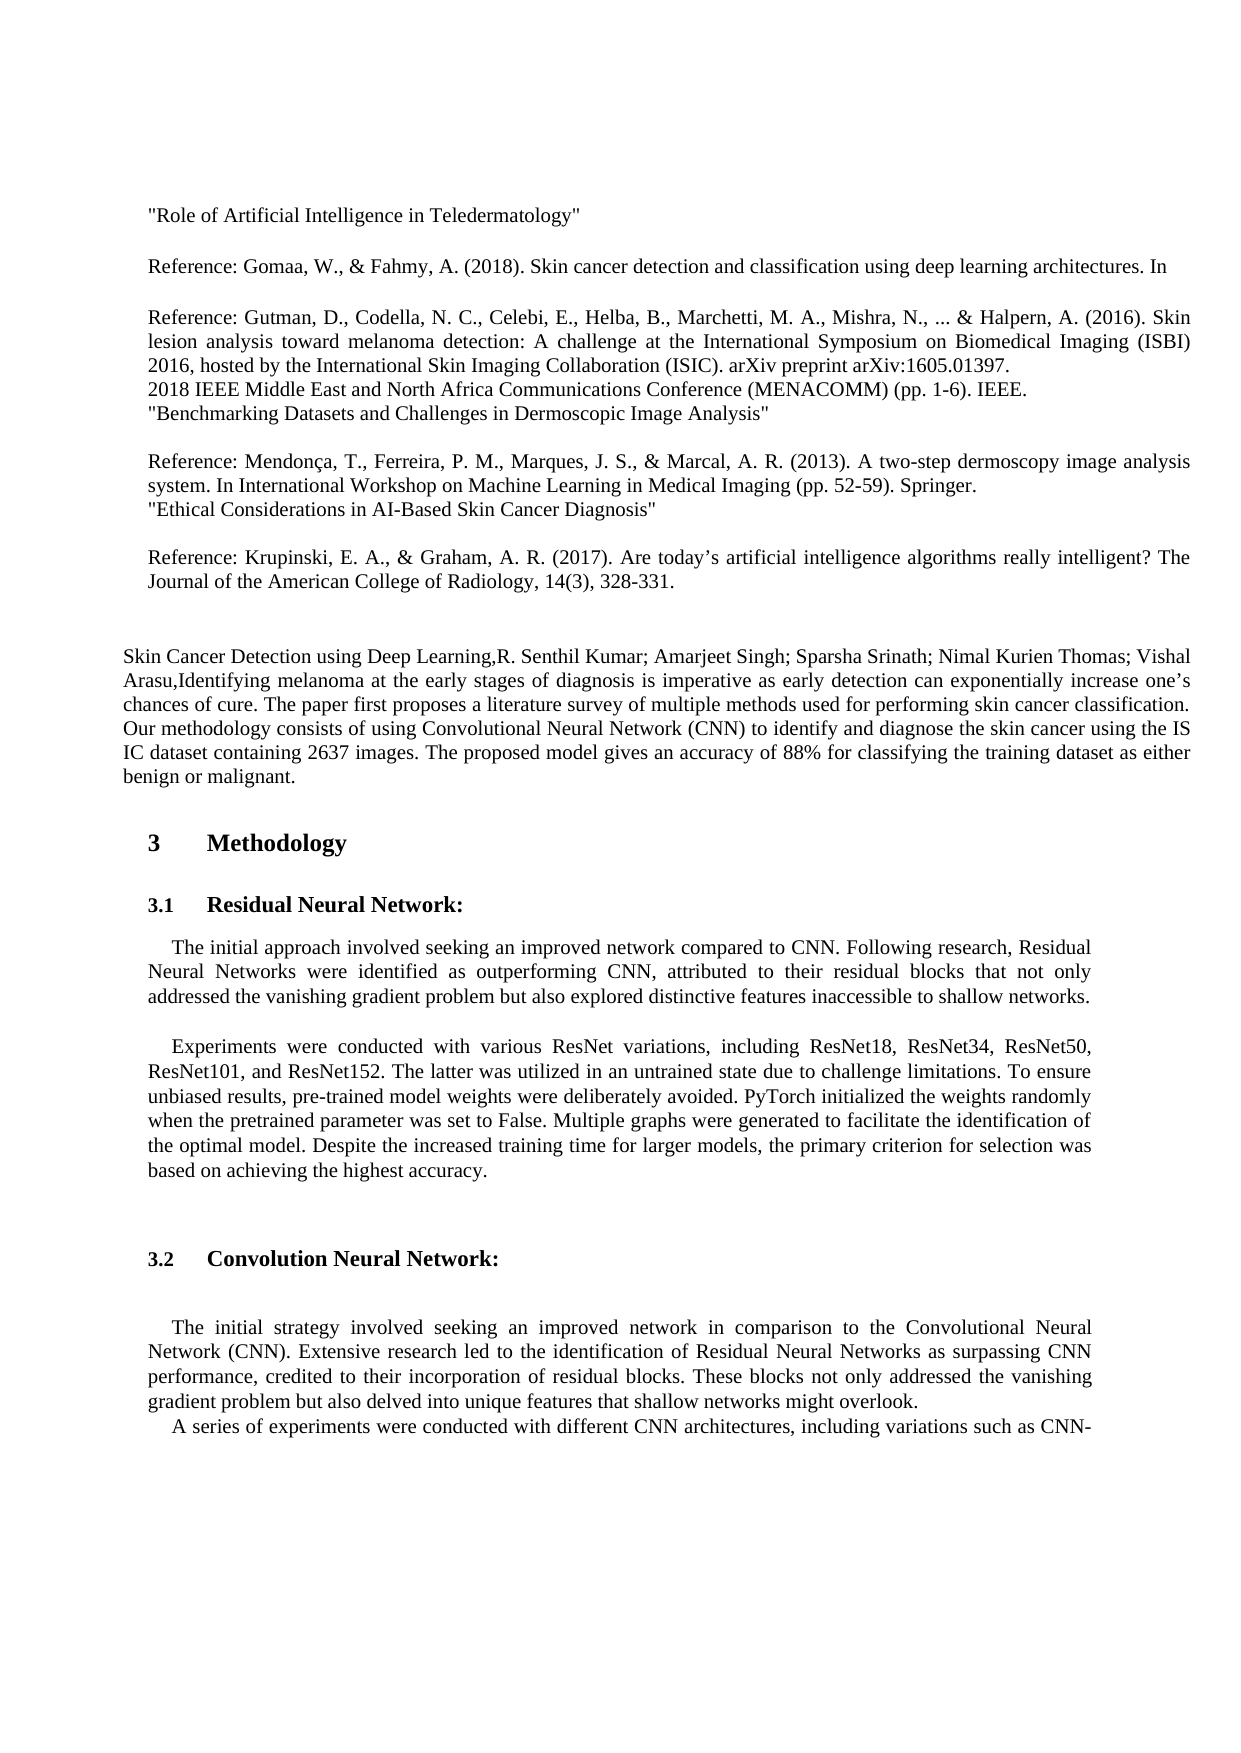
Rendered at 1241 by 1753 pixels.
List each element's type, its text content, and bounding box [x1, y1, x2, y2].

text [148, 203, 1192, 227]
subtitle Convolution Neural Network: [148, 1246, 1192, 1272]
text Skin Cancer Detection using Deep Learning,R. Senthil Kumar; Amarjeet Singh; Sparsha Srinath; Nimal Kurien Thomas; Vishal Arasu,Identifying melanoma at the early stages of diagnosis is imperative as early detection can exponentially increase one’s chances of cure. The paper first proposes a literature survey of multiple methods used for performing skin cancer classification. Our methodology consists of using Convolutional Neural Network (CNN) to identify and diagnose the skin cancer using the IS IC dataset containing 2637 images. The proposed model gives an accuracy of 88% for classifying the training dataset as either benign or malignant. [123, 644, 1192, 788]
subtitle Residual Neural Network: [148, 891, 1192, 917]
text Reference: Krupinski, E. A., & Graham, A. R. (2017). Are today’s artificial intelligence algorithms really intelligent? The Journal of the American College of Radiology, 14(3), 328-331. [148, 545, 1192, 593]
text 2018 IEEE Middle East and North Africa Communications Conference (MENACOMM) (pp. 1-6). IEEE. [123, 377, 1192, 401]
text The initial strategy involved seeking an improved network in comparison to the Convolutional Neural Network (CNN). Extensive research led to the identification of Residual Neural Networks as surpassing CNN performance, credited to their incorporation of residual blocks. These blocks not only addressed the vanishing gradient problem but also delved into unique features that shallow networks might overlook. [148, 1315, 1093, 1413]
text Reference: Gutman, D., Codella, N. C., Celebi, E., Helba, B., Marchetti, M. A., Mishra, N., ... & Halpern, A. (2016). Skin lesion analysis toward melanoma detection: A challenge at the International Symposium on Biomedical Imaging (ISBI) 2016, hosted by the International Skin Imaging Collaboration (ISIC). arXiv preprint arXiv:1605.01397. [148, 304, 1192, 377]
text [148, 254, 1192, 278]
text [148, 1414, 1093, 1438]
text "Ethical Considerations in AI-Based Skin Cancer Diagnosis" [123, 497, 1192, 521]
text Reference: Mendonça, T., Ferreira, P. M., Marques, J. S., & Marcal, A. R. (2013). A two-step dermoscopy image analysis system. In International Workshop on Machine Learning in Medical Imaging (pp. 52-59). Springer. [148, 449, 1192, 497]
subtitle Methodology [148, 828, 1192, 857]
text The initial approach involved seeking an improved network compared to CNN. Following research, Residual Neural Networks were identified as outperforming CNN, attributed to their residual blocks that not only addressed the vanishing gradient problem but also explored distinctive features inaccessible to shallow networks. [148, 935, 1093, 1008]
text Experiments were conducted with various ResNet variations, including ResNet18, ResNet34, ResNet50, ResNet101, and ResNet152. The latter was utilized in an untrained state due to challenge limitations. To ensure unbiased results, pre-trained model weights were deliberately avoided. PyTorch initialized the weights randomly when the pretrained parameter was set to False. Multiple graphs were generated to facilitate the identification of the optimal model. Despite the increased training time for larger models, the primary criterion for selection was based on achieving the highest accuracy. [148, 1034, 1093, 1182]
text "Benchmarking Datasets and Challenges in Dermoscopic Image Analysis" [123, 401, 1192, 425]
